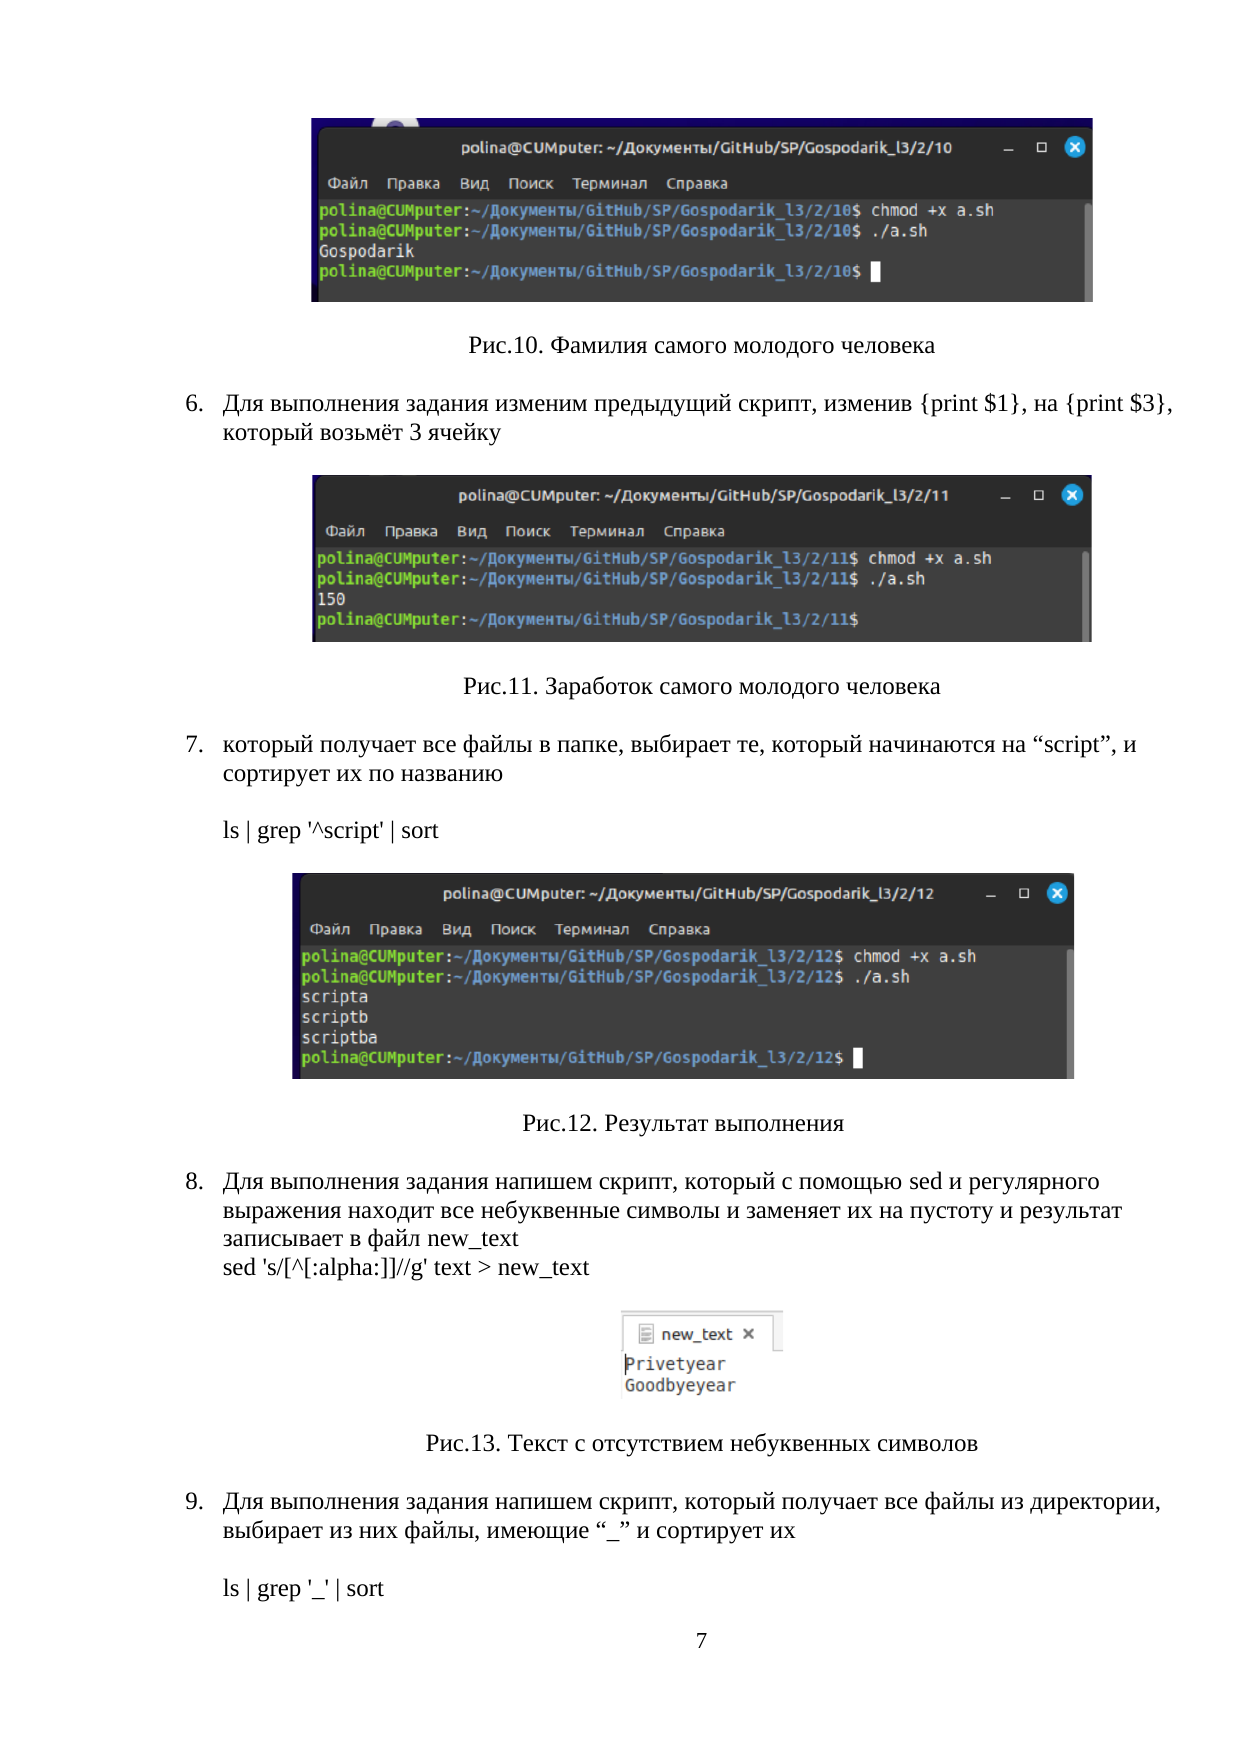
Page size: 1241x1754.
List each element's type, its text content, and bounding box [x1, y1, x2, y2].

list Для выполнения задания напишем скрипт, который получает все файлы из директории, выбирает из них файлы, имеющие “_” и сортирует их [185, 1486, 1181, 1543]
picture [620, 1310, 784, 1399]
picture [312, 475, 1092, 642]
text ls | grep '^script' | sort [223, 816, 1181, 844]
list Для выполнения задания изменим предыдущий скрипт, изменив {print $1}, на {print $3}, который возьмёт 3 ячейку [185, 388, 1181, 446]
text Рис.13. Текст с отсутствием небуквенных символов [223, 1428, 1181, 1457]
text ls | grep '_' | sort [223, 1573, 1181, 1601]
text Рис.12. Результат выполнения [185, 1108, 1181, 1137]
text Рис.10. Фамилия самого молодого человека [223, 330, 1181, 359]
picture [311, 118, 1093, 302]
text Рис.11. Заработок самого молодого человека [223, 671, 1181, 700]
list который получает все файлы в папке, выбирает те, который начинаются на “script”, и сортирует их по названию [185, 729, 1181, 786]
list Для выполнения задания напишем скрипт, который с помощью sed и регулярного выражения находит все небуквенные символы и заменяет их на пустоту и результат записывает в файл new_text sed 's/[^[:alpha:]]//g' text > new_text [185, 1166, 1181, 1281]
picture [292, 873, 1075, 1079]
